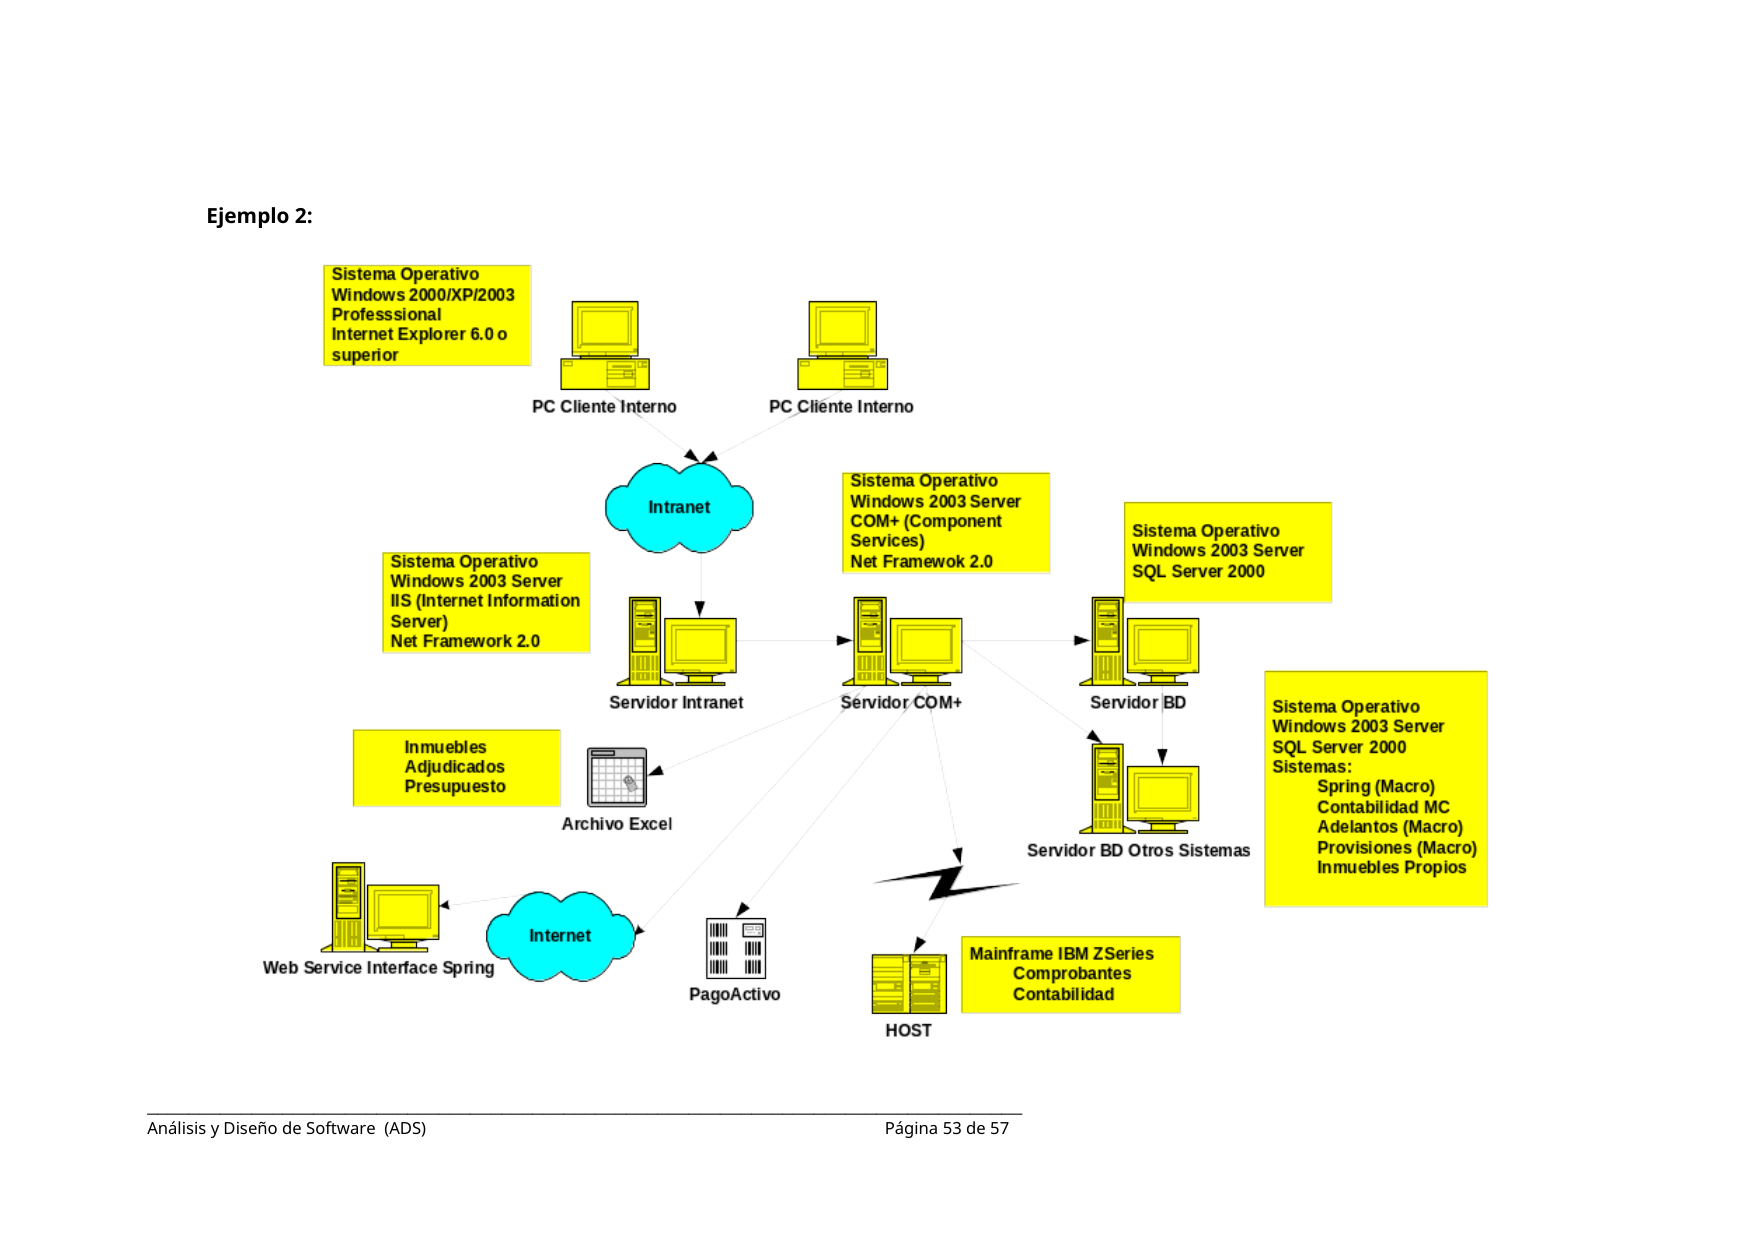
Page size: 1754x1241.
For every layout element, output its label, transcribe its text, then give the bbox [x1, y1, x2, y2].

text Ejemplo 2: [206, 201, 1606, 230]
